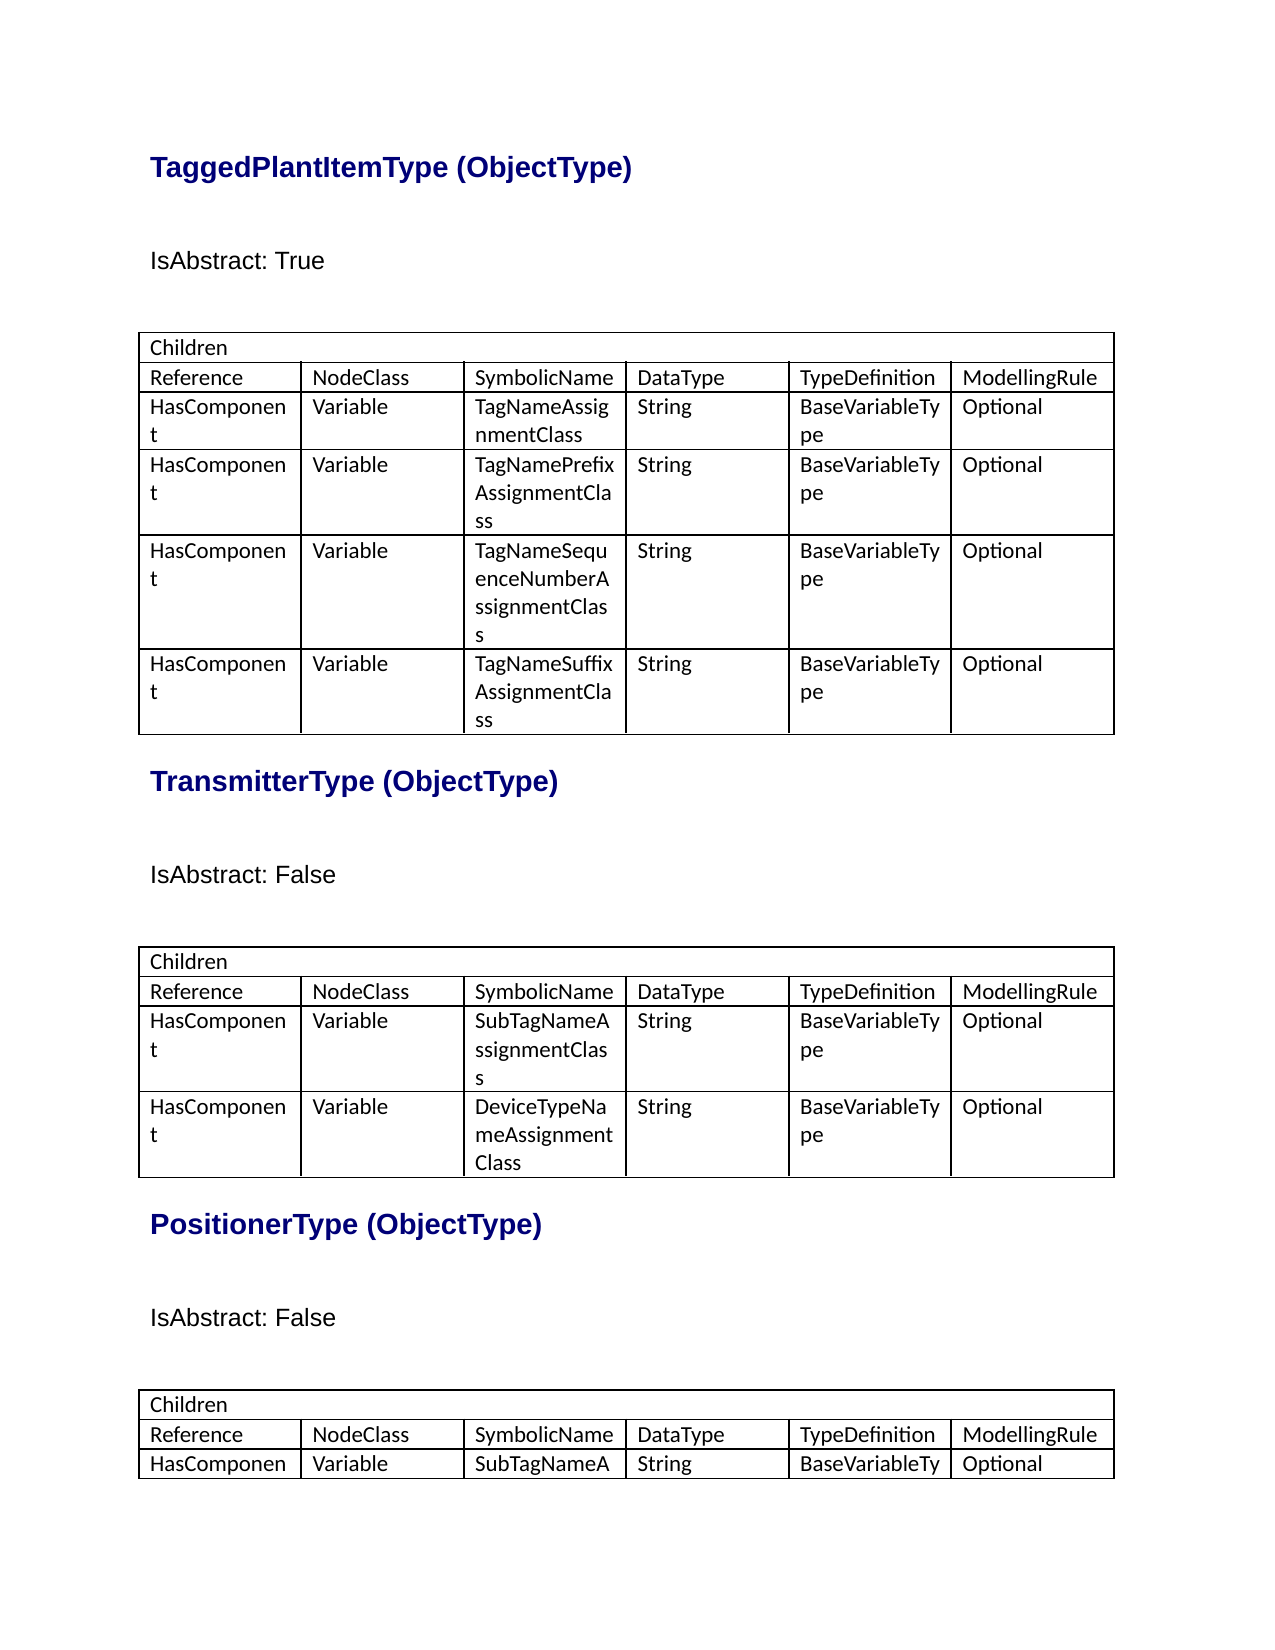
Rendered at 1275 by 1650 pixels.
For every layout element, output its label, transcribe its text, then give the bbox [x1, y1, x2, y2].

table_cell Optional [952, 450, 1113, 534]
table_cell NodeClass [302, 977, 463, 1005]
table_cell TagNameAssignmentClass [465, 393, 625, 448]
table_cell TypeDefinition [790, 1420, 950, 1448]
table_cell DataType [627, 1420, 788, 1448]
table_cell SymbolicName [465, 363, 625, 391]
table_cell HasComponent [140, 1007, 300, 1091]
table_cell BaseVariableType [790, 450, 950, 534]
table_cell TagNameSequenceNumberAssignmentClass [465, 536, 625, 648]
table_cell ModellingRule [952, 977, 1113, 1005]
table_cell Variable [302, 536, 463, 648]
table_cell DataType [627, 977, 788, 1005]
table_cell BaseVariableType [790, 1092, 950, 1176]
table_cell BaseVariableType [790, 393, 950, 448]
text TransmitterType (ObjectType) [150, 764, 1125, 798]
table_cell Optional [952, 1450, 1113, 1478]
table_cell TagNamePrefixAssignmentClass [465, 450, 625, 534]
table_cell Optional [952, 536, 1113, 648]
table_cell HasComponent [140, 1092, 300, 1176]
text IsAbstract: False [150, 860, 1125, 889]
table_cell SubTagNameAssignmentClass [465, 1007, 625, 1091]
table_cell Reference [140, 977, 300, 1005]
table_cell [465, 1450, 625, 1478]
table_cell String [627, 650, 788, 733]
table_cell String [627, 1092, 788, 1176]
table_cell String [627, 450, 788, 534]
table_cell HasComponent [140, 450, 300, 534]
text PositionerType (ObjectType) [150, 1207, 1125, 1241]
table_cell BaseVariableType [790, 1007, 950, 1091]
text TaggedPlantItemType (ObjectType) [150, 150, 1125, 183]
table_cell Variable [302, 450, 463, 534]
table_cell Reference [140, 363, 300, 391]
table_cell ModellingRule [952, 1420, 1113, 1448]
table_cell Optional [952, 650, 1113, 733]
table_cell String [627, 1450, 788, 1478]
table_cell HasComponent [140, 1450, 300, 1478]
table_cell SymbolicName [465, 1420, 625, 1448]
text IsAbstract: True [150, 246, 1125, 275]
table_cell NodeClass [302, 363, 463, 391]
table_cell Variable [302, 1007, 463, 1091]
table_cell Reference [140, 1420, 300, 1448]
table_cell Optional [952, 393, 1113, 448]
table_cell BaseVariableType [790, 1450, 950, 1478]
table_cell Optional [952, 1092, 1113, 1176]
table_cell Variable [302, 393, 463, 448]
table_cell String [627, 1007, 788, 1091]
table_cell BaseVariableType [790, 536, 950, 648]
table_cell HasComponent [140, 393, 300, 448]
table_cell DeviceTypeNameAssignmentClass [465, 1092, 625, 1176]
table_cell String [627, 536, 788, 648]
table_cell HasComponent [140, 536, 300, 648]
table_cell NodeClass [302, 1420, 463, 1448]
table_cell ModellingRule [952, 363, 1113, 391]
table_cell Variable [302, 1450, 463, 1478]
table_cell TypeDefinition [790, 363, 950, 391]
table_header Children [140, 333, 1113, 361]
table_cell String [627, 393, 788, 448]
text IsAbstract: False [150, 1303, 1125, 1332]
table_header Children [140, 948, 1113, 976]
table_cell TypeDefinition [790, 977, 950, 1005]
table_header Children [140, 1391, 1113, 1418]
table_cell Variable [302, 650, 463, 733]
table_cell DataType [627, 363, 788, 391]
table_cell SymbolicName [465, 977, 625, 1005]
table_cell TagNameSuffixAssignmentClass [465, 650, 625, 733]
table_cell Optional [952, 1007, 1113, 1091]
table_cell HasComponent [140, 650, 300, 733]
table_cell Variable [302, 1092, 463, 1176]
table_cell BaseVariableType [790, 650, 950, 733]
